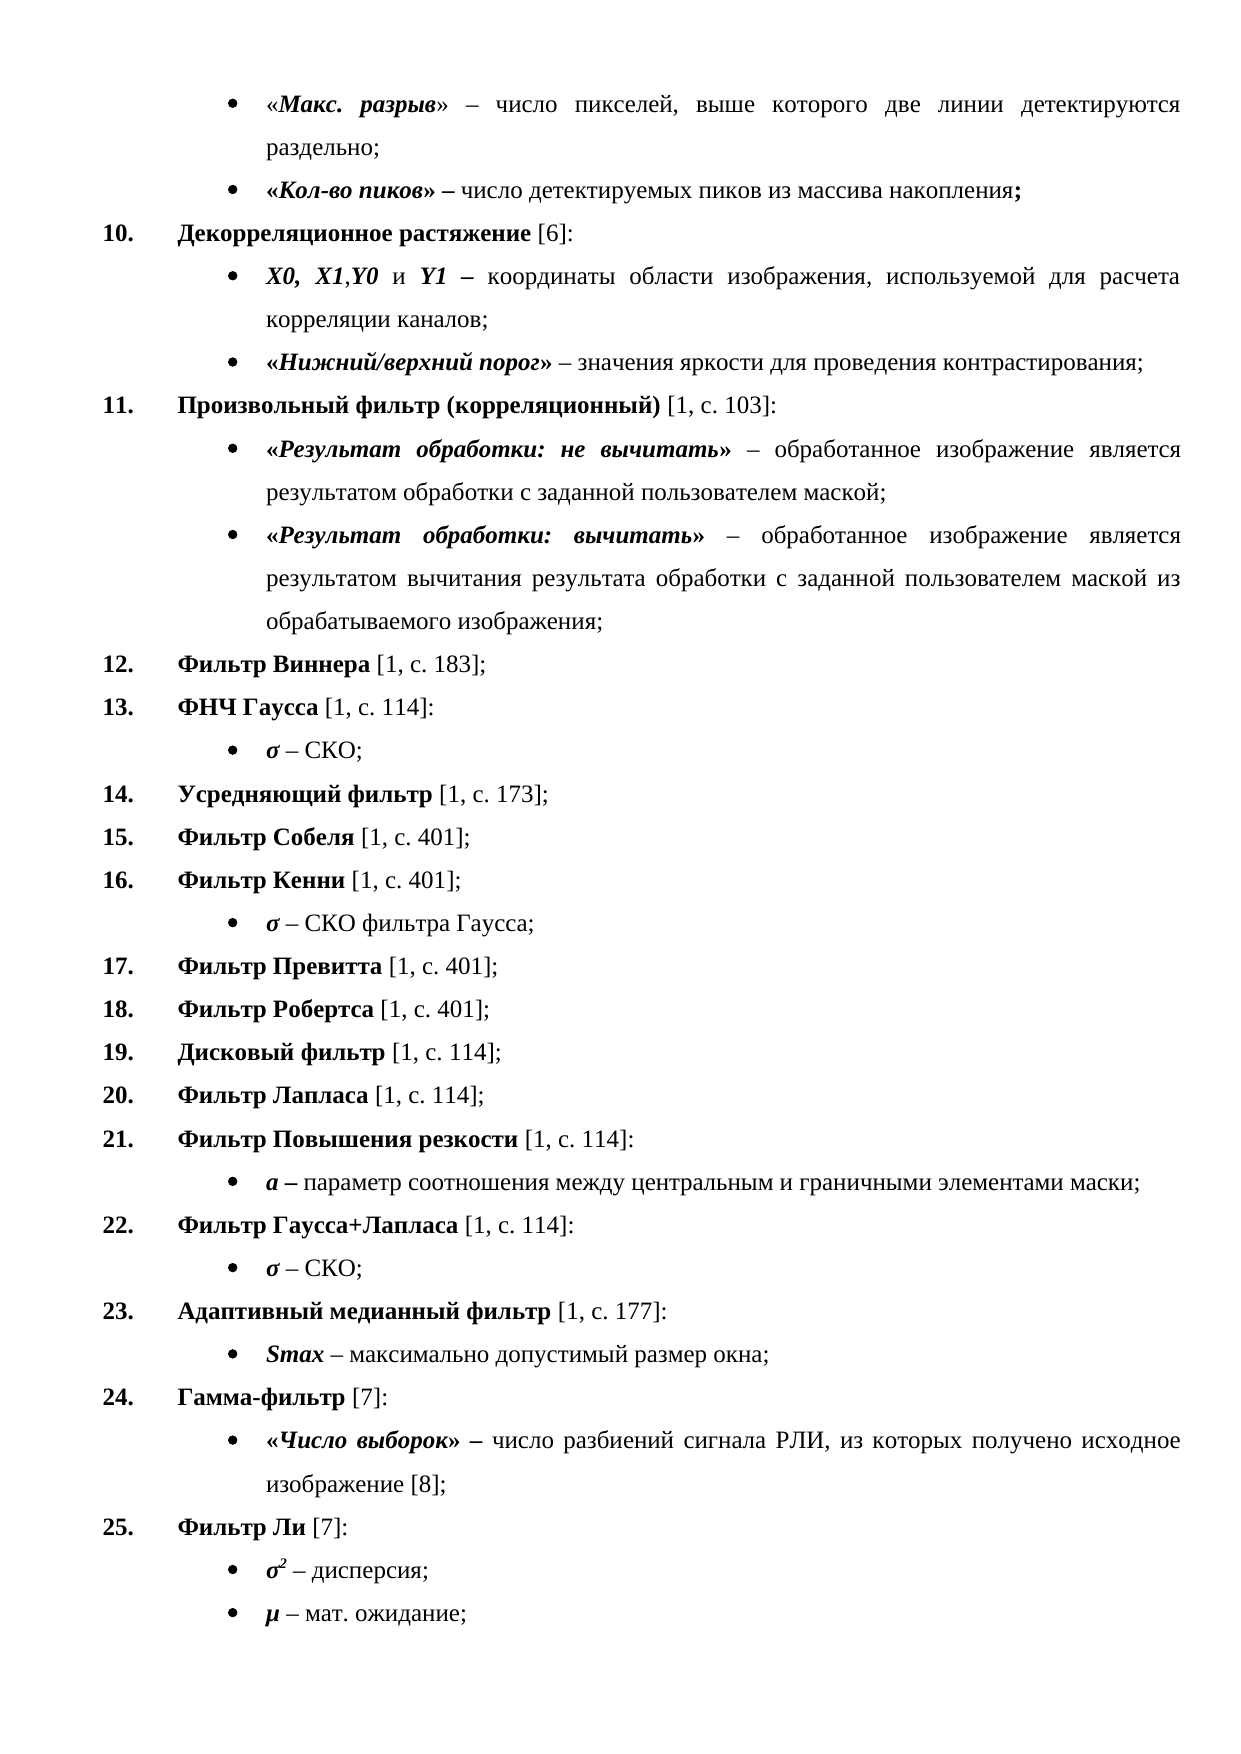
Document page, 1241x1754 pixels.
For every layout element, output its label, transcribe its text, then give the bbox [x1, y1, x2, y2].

list «Кол-во пиков» – число детектируемых пиков из массива накопления; [228, 175, 1181, 204]
list a – параметр соотношения между центральным и граничными элементами маски; [228, 1167, 1181, 1196]
list Дисковый фильтр [1, с. 114]; [118, 1037, 1181, 1066]
list Фильтр Виннера [1, с. 183]; [118, 649, 1181, 678]
list «Результат обработки: вычитать» – обработанное изображение является результатом вычитания результата обработки с заданной пользователем маской из обрабатываемого изображения; [228, 520, 1181, 635]
list Адаптивный медианный фильтр [1, с. 177]: [118, 1296, 1181, 1325]
list Произвольный фильтр (корреляционный) [1, c. 103]: [118, 391, 1181, 419]
list Фильтр Повышения резкости [1, с. 114]: [118, 1124, 1181, 1152]
list X0, X1,Y0 и Y1 – координаты области изображения, используемой для расчета корреляции каналов; [228, 261, 1181, 333]
list «Результат обработки: не вычитать» – обработанное изображение является результатом обработки с заданной пользователем маской; [228, 434, 1181, 506]
list σ2 – дисперсия; [228, 1555, 1181, 1584]
list Фильтр Ли [7]: [118, 1512, 1181, 1541]
list Фильтр Кенни [1, с. 401]; [118, 865, 1181, 894]
list Фильтр Робертса [1, с. 401]; [118, 994, 1181, 1023]
list σ – СКО; [228, 1253, 1181, 1282]
list Фильтр Собеля [1, с. 401]; [118, 822, 1181, 851]
list Декорреляционное растяжение [6]: [118, 218, 1181, 247]
list Гамма-фильтр [7]: [118, 1382, 1181, 1411]
list Фильтр Лапласа [1, с. 114]; [118, 1081, 1181, 1109]
list Усредняющий фильтр [1, с. 173]; [118, 779, 1181, 807]
list Smax – максимально допустимый размер окна; [228, 1339, 1181, 1368]
list «Число выборок» – число разбиений сигнала РЛИ, из которых получено исходное изображение [8]; [228, 1426, 1181, 1497]
list σ – СКО фильтра Гаусса; [228, 908, 1181, 937]
list Фильтр Превитта [1, с. 401]; [118, 951, 1181, 980]
list «Нижний/верхний порог» – значения яркости для проведения контрастирования; [228, 347, 1181, 376]
list ФНЧ Гаусса [1, с. 114]: [118, 692, 1181, 721]
list μ – мат. ожидание; [228, 1598, 1181, 1627]
list «Макс. разрыв» – число пикселей, выше которого две линии детектируются раздельно; [228, 89, 1181, 161]
list Фильтр Гаусса+Лапласа [1, с. 114]: [118, 1210, 1181, 1239]
list σ – СКО; [228, 736, 1181, 764]
